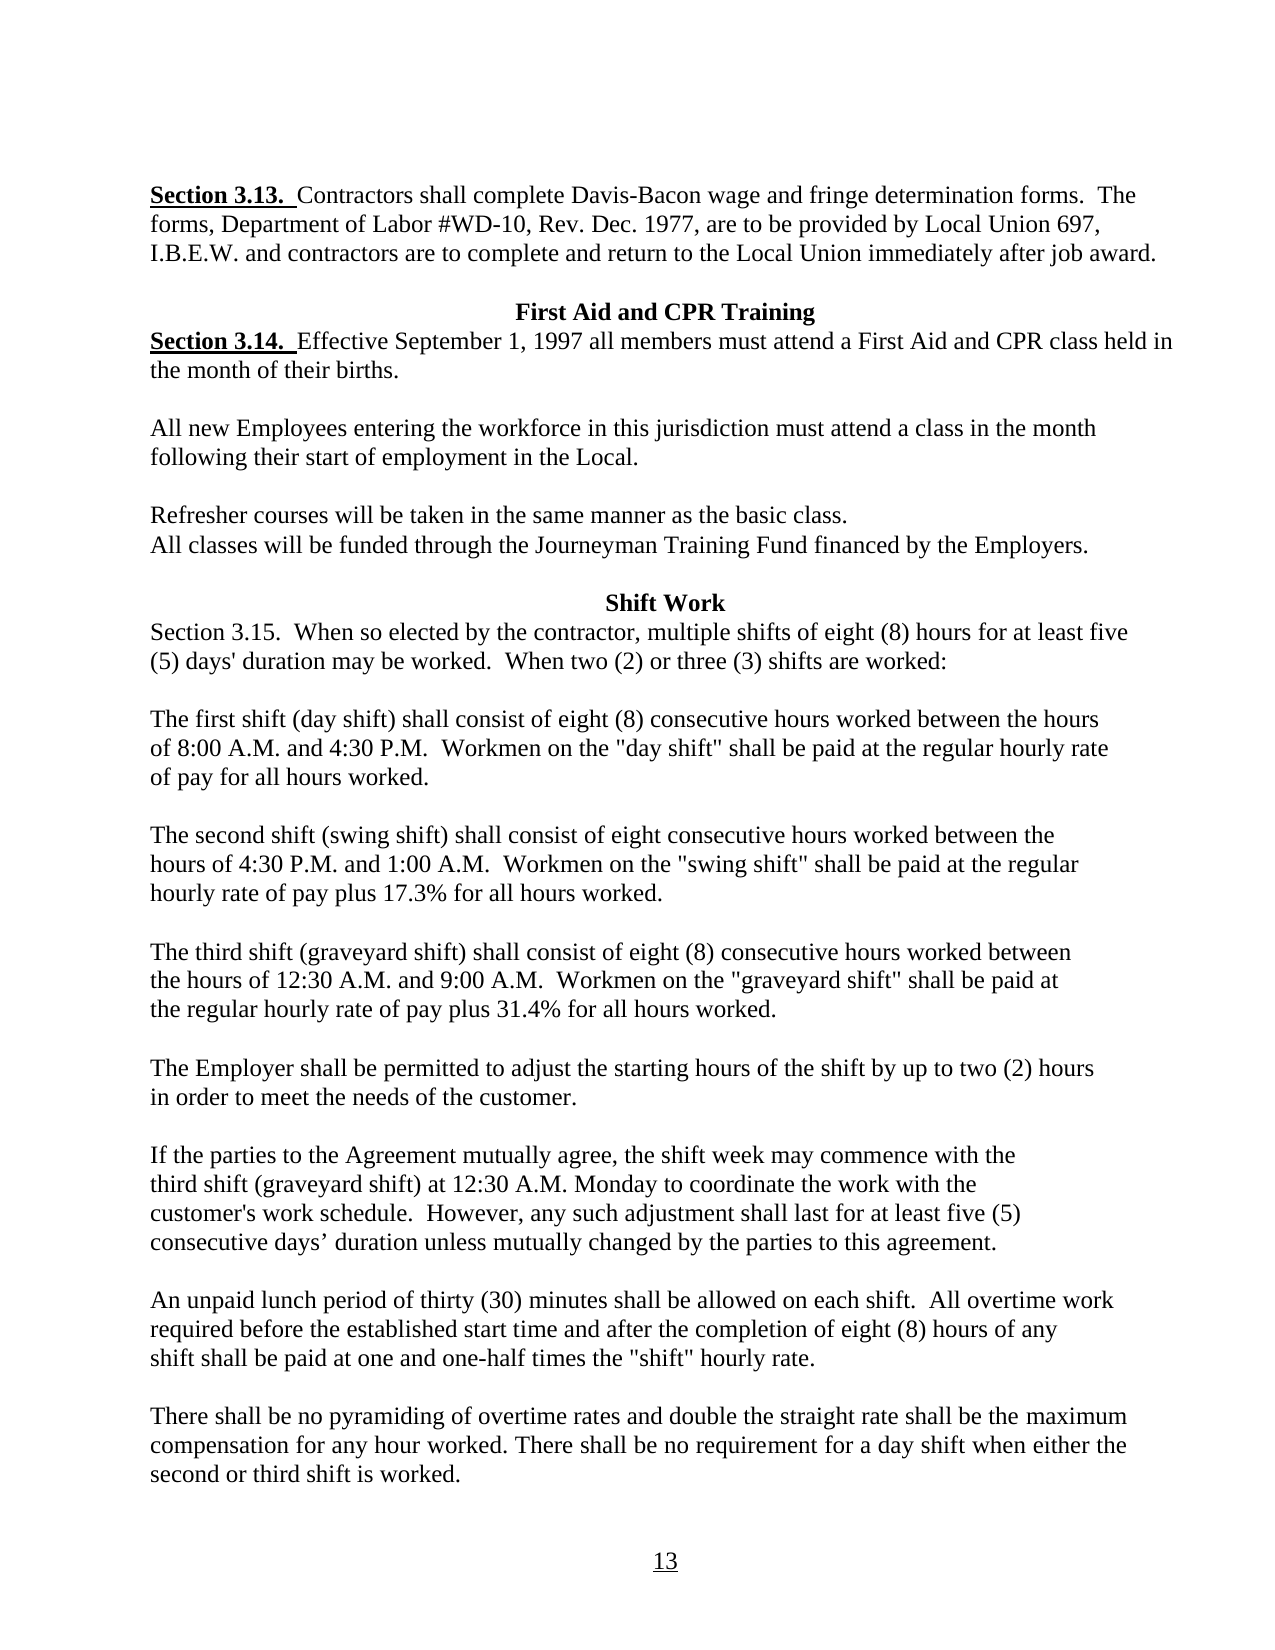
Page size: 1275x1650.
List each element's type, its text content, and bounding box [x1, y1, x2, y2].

text Section 3.13. Contractors shall complete Davis-Bacon wage and fringe determination forms. The forms, Department of Labor #WD-10, Rev. Dec. 1977, are to be provided by Local Union 697, [150, 181, 1137, 238]
text If the parties to the Agreement mutually agree, the shift week may commence with the third shift (graveyard shift) at 12:30 A.M. Monday to coordinate the work with the customer's work schedule. However, any such adjustment shall last for at least five (5) consecutive days’ duration unless mutually changed by the parties to this agreement. [150, 1140, 1022, 1255]
text All new Employees entering the workforce in this jurisdiction must attend a class in the month following their start of employment in the Local. [150, 413, 1097, 471]
subtitle Shift Work [145, 588, 1185, 617]
text There shall be no pyramiding of overtime rates and double the straight rate shall be the maximum compensation for any hour worked. There shall be no requirement for a day shift when either the second or third shift is worked. [150, 1401, 1127, 1488]
text (5) days' duration may be worked. When two (2) or three (3) shifts are worked: [150, 646, 1185, 675]
text I.B.E.W. and contractors are to complete and return to the Local Union immediately after job award. [150, 238, 1185, 267]
text All classes will be funded through the Journeyman Training Fund financed by the Employers. [150, 530, 1185, 558]
text The second shift (swing shift) shall consist of eight consecutive hours worked between the hours of 4:30 P.M. and 1:00 A.M. Workmen on the "swing shift" shall be paid at the regular hourly rate of pay plus 17.3% for all hours worked. [150, 821, 1079, 907]
text An unpaid lunch period of thirty (30) minutes shall be allowed on each shift. All overtime work required before the established start time and after the completion of eight (8) hours of any [150, 1285, 1115, 1342]
text Refresher courses will be taken in the same manner as the basic class. [150, 501, 1185, 529]
subtitle First Aid and CPR Training [145, 297, 1185, 326]
text shift shall be paid at one and one-half times the "shift" hourly rate. [150, 1343, 1185, 1371]
text The Employer shall be permitted to adjust the starting hours of the shift by up to two (2) hours in order to meet the needs of the customer. [150, 1053, 1096, 1110]
text Section 3.14. Effective September 1, 1997 all members must attend a First Aid and CPR class held in the month of their births. [150, 326, 1173, 384]
text Section 3.15. When so elected by the contractor, multiple shifts of eight (8) hours for at least five [150, 617, 1185, 646]
text The first shift (day shift) shall consist of eight (8) consecutive hours worked between the hours of 8:00 A.M. and 4:30 P.M. Workmen on the "day shift" shall be paid at the regular hourly rate of pay for all hours worked. [150, 704, 1109, 791]
text The third shift (graveyard shift) shall consist of eight (8) consecutive hours worked between the hours of 12:30 A.M. and 9:00 A.M. Workmen on the "graveyard shift" shall be paid at the regular hourly rate of pay plus 31.4% for all hours worked. [150, 937, 1073, 1023]
